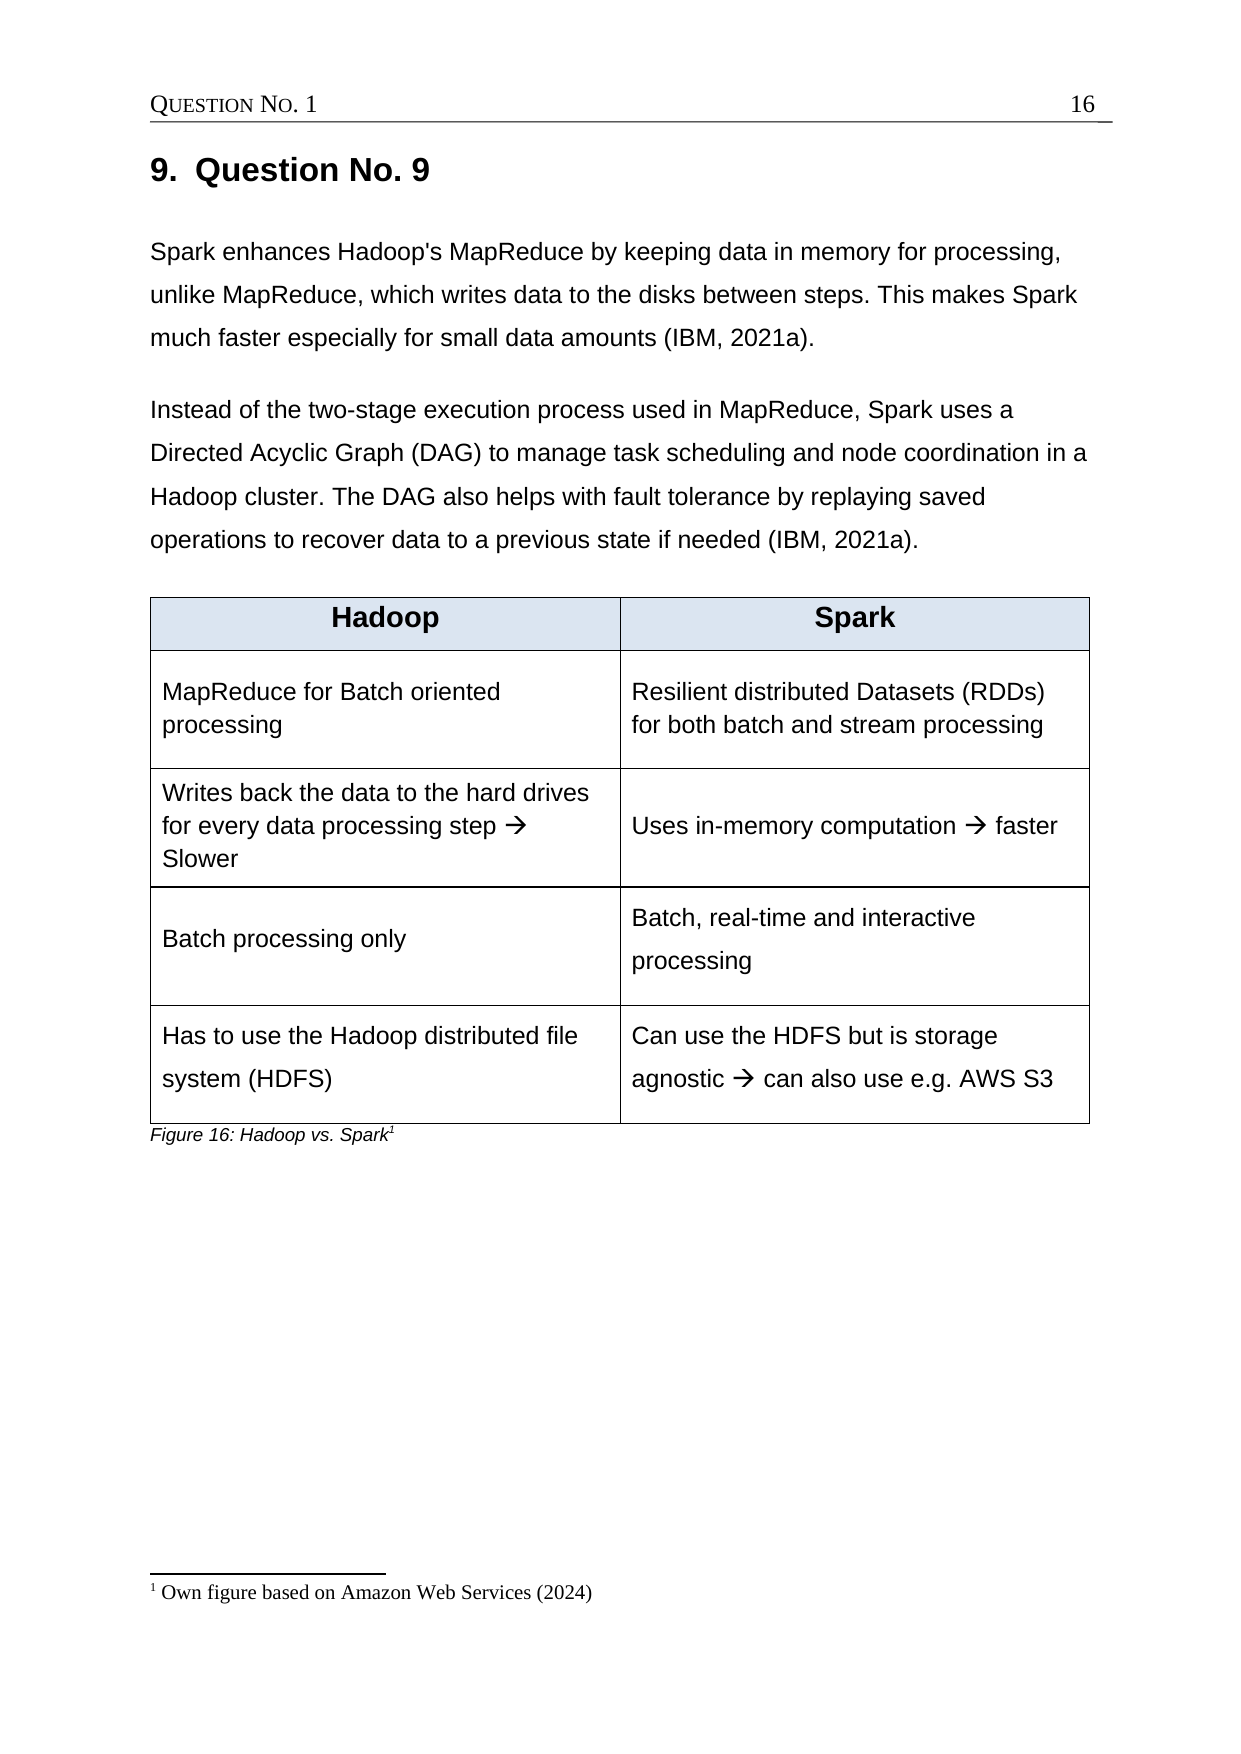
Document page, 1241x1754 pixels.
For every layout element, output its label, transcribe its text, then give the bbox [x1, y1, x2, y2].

text Spark enhances Hadoop's MapReduce by keeping data in memory for processing, unlike MapReduce, which writes data to the disks between steps. This makes Spark much faster especially for small data amounts (IBM, 2021a). [150, 237, 1090, 352]
table_header Hadoop [151, 598, 620, 650]
text Instead of the two-stage execution process used in MapReduce, Spark uses a Directed Acyclic Graph (DAG) to manage task scheduling and node coordination in a Hadoop cluster. The DAG also helps with fault tolerance by replaying saved operations to recover data to a previous state if needed (IBM, 2021a). [150, 395, 1090, 553]
text Figure 16: Hadoop vs. Spark [150, 1124, 1090, 1145]
table_cell MapReduce for Batch oriented processing [151, 651, 620, 768]
table_header Spark [621, 598, 1089, 650]
table_cell Has to use the Hadoop distributed file system (HDFS) [151, 1006, 620, 1123]
table_cell Batch, real-time and interactive processing [621, 888, 1089, 1004]
table_cell Writes back the data to the hard drives for every data processing step Slower [151, 769, 620, 886]
table_cell Batch processing only [151, 888, 620, 1004]
table_cell Resilient distributed Datasets (RDDs) for both batch and stream processing [621, 651, 1089, 768]
subtitle Question No. 9 [150, 150, 1090, 188]
table_cell Uses in-memory computation faster [621, 769, 1089, 886]
table_cell Can use the HDFS but is storage agnostic can also use e.g. AWS S3 [621, 1006, 1089, 1123]
